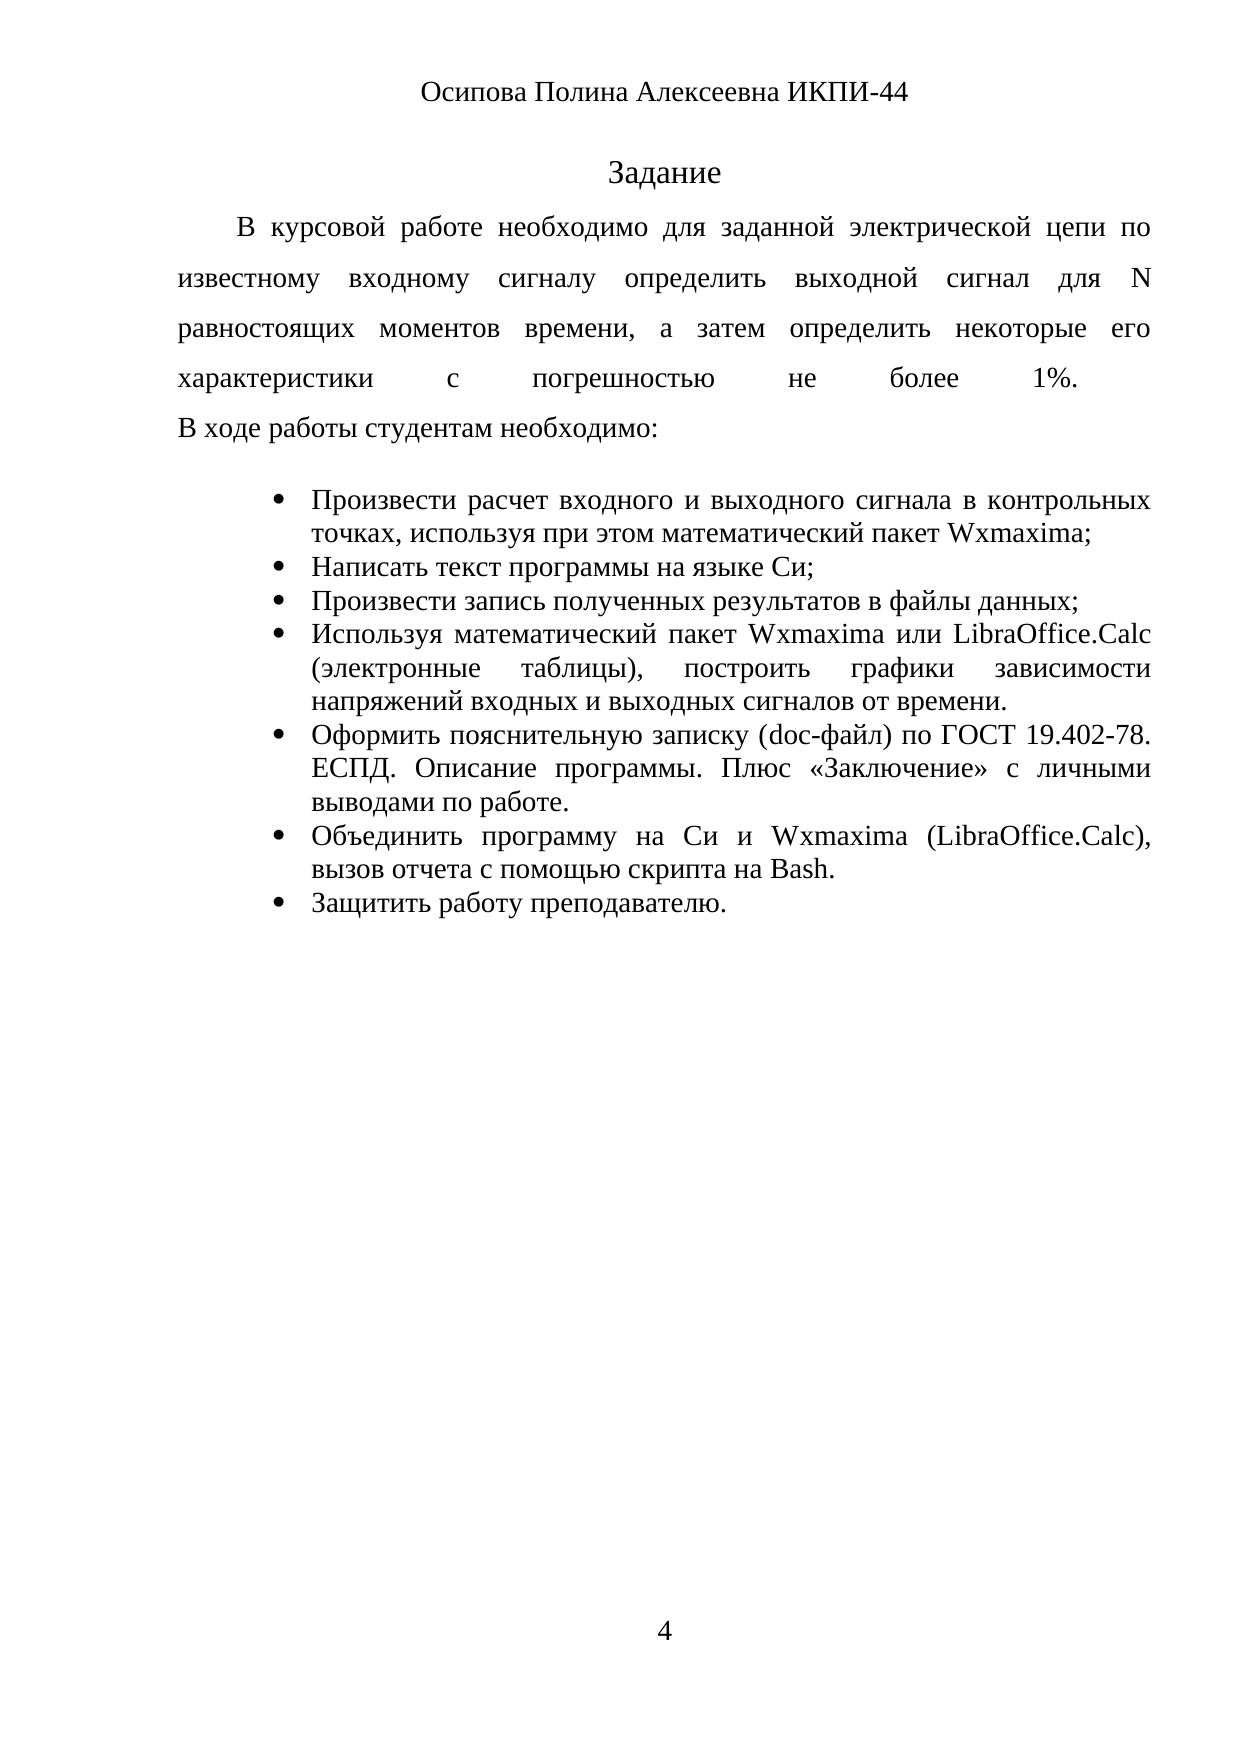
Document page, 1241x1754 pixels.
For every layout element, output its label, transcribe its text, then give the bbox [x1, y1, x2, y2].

list Оформить пояснительную записку (doc-файл) по ГОСТ 19.402-78. ЕСПД. Описание программы. Плюс «Заключение» с личными выводами по работе. [274, 717, 1152, 818]
text В курсовой работе необходимо для заданной электрической цепи по известному входному сигналу определить выходной сигнал для N равностоящих моментов времени, а затем определить некоторые его характеристики с погрешностью не более 1%. В ходе работы студентам необходимо: [177, 209, 1152, 444]
list Объединить программу на Си и Wxmaxima (LibraOffice.Calc), вызов отчета с помощью скрипта на Bash. [274, 818, 1152, 885]
list Произвести расчет входного и выходного сигнала в контрольных точках, используя при этом математический пакет Wxmaxima; [274, 482, 1152, 549]
list Написать текст программы на языке Си; [274, 549, 1152, 583]
list Произвести запись полученных результатов в файлы данных; [274, 583, 1152, 616]
subtitle Задание [177, 152, 1152, 190]
list Защитить работу преподавателю. [274, 885, 1152, 918]
list Используя математический пакет Wxmaxima или LibraOffice.Calc (электронные таблицы), построить графики зависимости напряжений входных и выходных сигналов от времени. [274, 616, 1152, 717]
